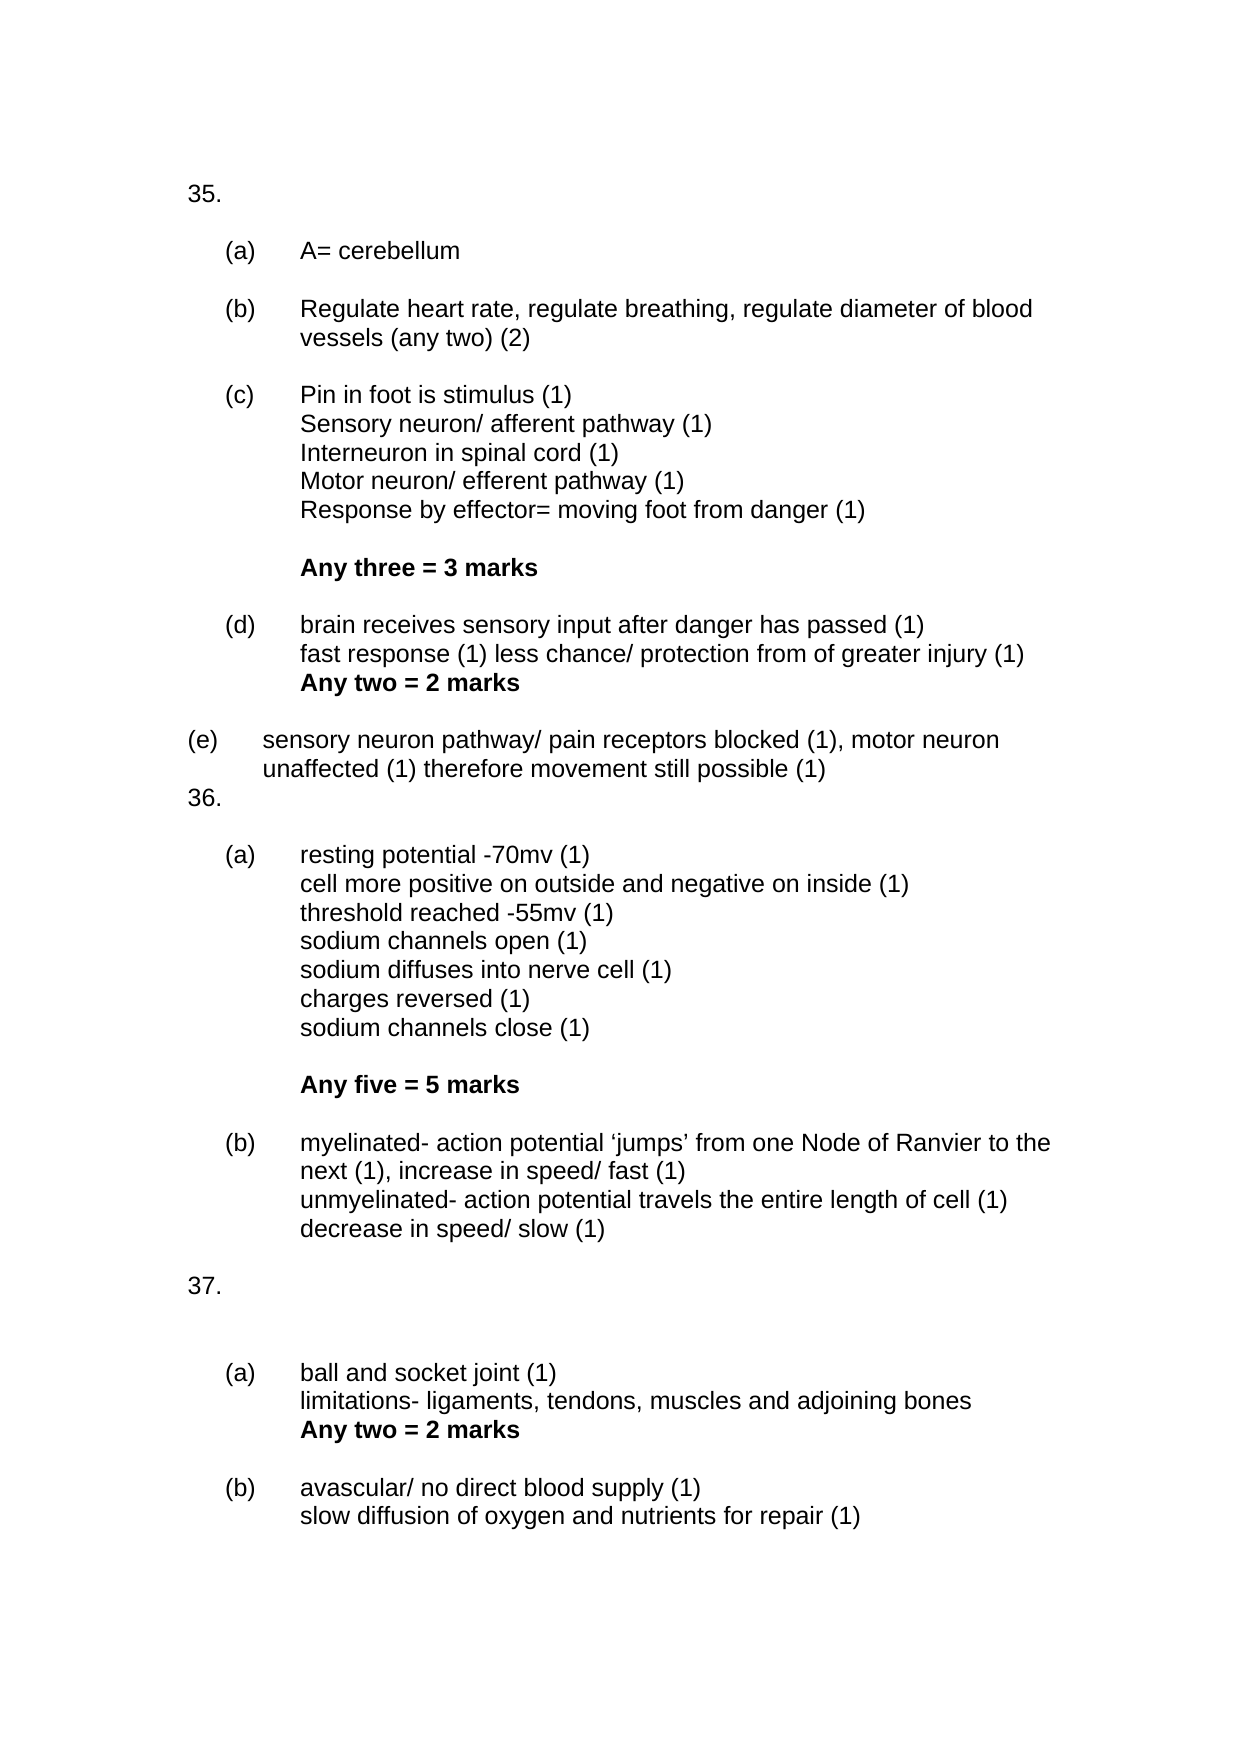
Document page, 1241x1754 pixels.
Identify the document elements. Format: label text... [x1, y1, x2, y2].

list Regulate heart rate, regulate breathing, regulate diameter of blood vessels (any two) (2) [225, 294, 1053, 351]
list resting potential -70mv (1) [225, 840, 1053, 869]
list Pin in foot is stimulus (1) [225, 380, 1053, 409]
list threshold reached -55mv (1) [300, 897, 1053, 926]
list charges reversed (1) [300, 984, 1053, 1012]
list Any two = 2 marks [300, 667, 1053, 696]
list Any three = 3 marks [300, 552, 1053, 581]
list Motor neuron/ efferent pathway (1) [300, 466, 1053, 495]
text (e) sensory neuron pathway/ pain receptors blocked (1), motor neuron unaffected (1) therefore movement still possible (1) [187, 725, 1053, 782]
list brain receives sensory input after danger has passed (1) [225, 610, 1053, 639]
list myelinated- action potential ‘jumps’ from one Node of Ranvier to the next (1), increase in speed/ fast (1) [225, 1127, 1053, 1185]
list Response by effector= moving foot from danger (1) [300, 495, 1053, 524]
list sodium channels close (1) [300, 1012, 1053, 1041]
list Any two = 2 marks [300, 1415, 1053, 1444]
list limitations- ligaments, tendons, muscles and adjoining bones [300, 1386, 1053, 1415]
list unmyelinated- action potential travels the entire length of cell (1) decrease in speed/ slow (1) [300, 1185, 1053, 1242]
text 35. [187, 179, 1053, 207]
list Interneuron in spinal cord (1) [300, 437, 1053, 466]
list cell more positive on outside and negative on inside (1) [300, 869, 1053, 897]
list fast response (1) less chance/ protection from of greater injury (1) [300, 639, 1053, 667]
list sodium diffuses into nerve cell (1) [300, 955, 1053, 984]
text 36. [187, 782, 1053, 811]
list sodium channels open (1) [300, 926, 1053, 955]
list slow diffusion of oxygen and nutrients for repair (1) [300, 1501, 1053, 1530]
list Sensory neuron/ afferent pathway (1) [300, 409, 1053, 437]
text 37. [187, 1271, 1053, 1300]
list A= cerebellum [225, 236, 1053, 265]
list avascular/ no direct blood supply (1) [225, 1472, 1053, 1501]
list ball and socket joint (1) [225, 1357, 1053, 1386]
list Any five = 5 marks [300, 1070, 1053, 1099]
